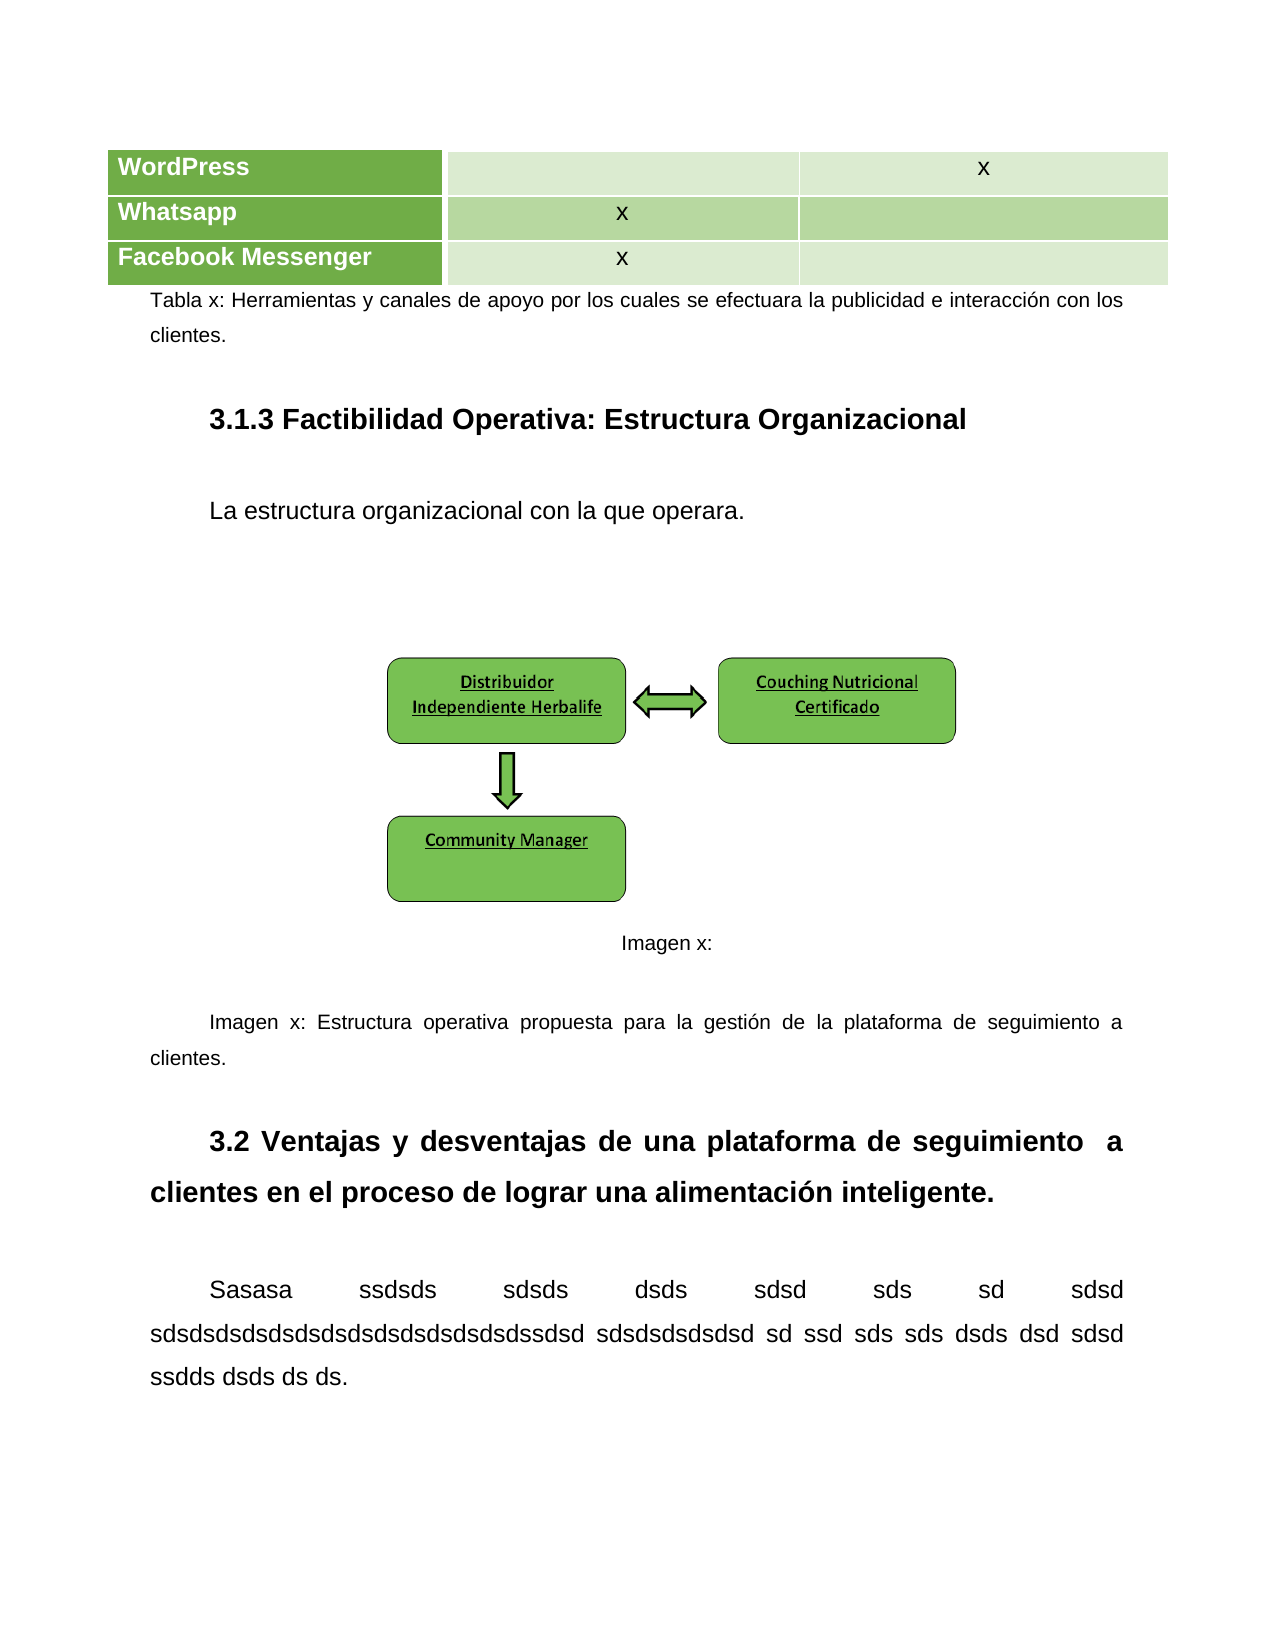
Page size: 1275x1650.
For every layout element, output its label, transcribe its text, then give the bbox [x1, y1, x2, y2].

text Tabla x: Herramientas y canales de apoyo por los cuales se efectuara la publicidad e interacción con los clientes. [150, 288, 1124, 347]
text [150, 1275, 1124, 1390]
text 3.1.3 Factibilidad Operativa: Estructura Organizacional [150, 402, 1124, 436]
table_cell [448, 152, 799, 195]
table_cell WordPress [108, 150, 442, 195]
text La estructura organizacional con la que operara. [150, 496, 1124, 524]
table_cell x [448, 197, 798, 240]
text Imagen x: Estructura operativa propuesta para la gestión de la plataforma de seguimiento a clientes. [150, 1009, 1124, 1069]
table_cell Facebook Messenger [108, 242, 442, 285]
text 3.2 Ventajas y desventajas de una plataforma de seguimiento a clientes en el proceso de lograr una alimentación inteligente. [150, 1124, 1124, 1208]
table_cell Whatsapp [108, 197, 442, 240]
table_cell [800, 242, 1168, 285]
picture [358, 625, 976, 917]
text Imagen x: [150, 930, 1124, 954]
table_cell x [448, 242, 799, 285]
table_cell [800, 197, 1168, 240]
table_cell x [800, 152, 1168, 195]
